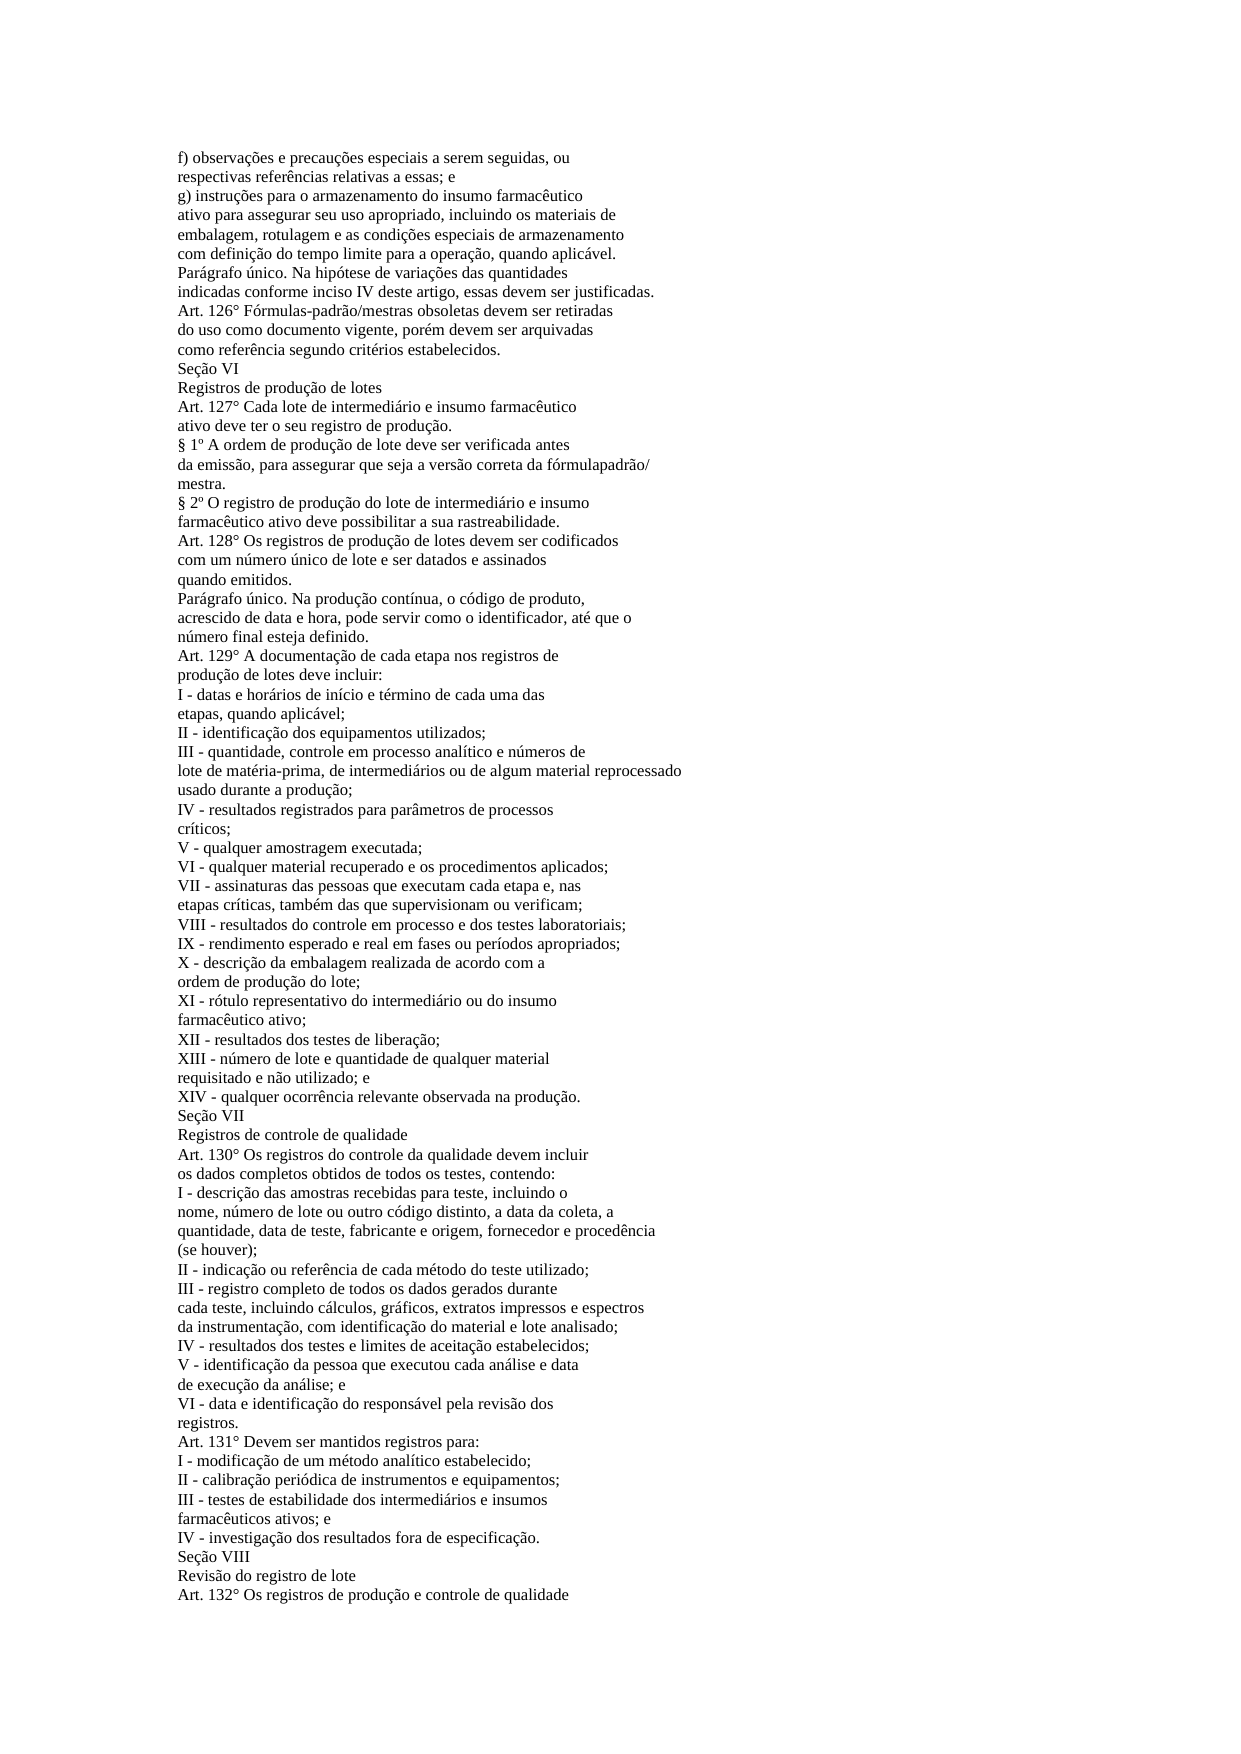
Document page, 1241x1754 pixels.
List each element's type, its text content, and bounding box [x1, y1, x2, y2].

text número final esteja definido. [177, 627, 1063, 646]
text como referência segundo critérios estabelecidos. [177, 339, 1063, 358]
text V - identificação da pessoa que executou cada análise e data [177, 1355, 1063, 1374]
text § 1º A ordem de produção de lote deve ser verificada antes [177, 435, 1063, 454]
text embalagem, rotulagem e as condições especiais de armazenamento [177, 224, 1063, 243]
text com um número único de lote e ser datados e assinados [177, 550, 1063, 569]
text do uso como documento vigente, porém devem ser arquivadas [177, 320, 1063, 339]
text II - indicação ou referência de cada método do teste utilizado; [177, 1259, 1063, 1278]
text Art. 130° Os registros do controle da qualidade devem incluir [177, 1144, 1063, 1163]
text nome, número de lote ou outro código distinto, a data da coleta, a [177, 1202, 1063, 1221]
text I - descrição das amostras recebidas para teste, incluindo o [177, 1183, 1063, 1202]
text Registros de controle de qualidade [177, 1125, 1063, 1144]
text Art. 126° Fórmulas-padrão/mestras obsoletas devem ser retiradas [177, 301, 1063, 320]
text etapas, quando aplicável; [177, 703, 1063, 723]
text Art. 129° A documentação de cada etapa nos registros de [177, 646, 1063, 665]
text XIII - número de lote e quantidade de qualquer material [177, 1048, 1063, 1068]
text respectivas referências relativas a essas; e [177, 167, 1063, 186]
text indicadas conforme inciso IV deste artigo, essas devem ser justificadas. [177, 282, 1063, 301]
text lote de matéria-prima, de intermediários ou de algum material reprocessado [177, 761, 1063, 780]
text Art. 132° Os registros de produção e controle de qualidade [177, 1585, 1063, 1604]
text Art. 131° Devem ser mantidos registros para: [177, 1432, 1063, 1451]
text quantidade, data de teste, fabricante e origem, fornecedor e procedência [177, 1221, 1063, 1240]
text IV - resultados registrados para parâmetros de processos [177, 799, 1063, 818]
text II - calibração periódica de instrumentos e equipamentos; [177, 1470, 1063, 1489]
text VII - assinaturas das pessoas que executam cada etapa e, nas [177, 876, 1063, 895]
text Revisão do registro de lote [177, 1566, 1063, 1585]
text § 2º O registro de produção do lote de intermediário e insumo [177, 493, 1063, 512]
text com definição do tempo limite para a operação, quando aplicável. [177, 243, 1063, 263]
text III - registro completo de todos os dados gerados durante [177, 1278, 1063, 1298]
text produção de lotes deve incluir: [177, 665, 1063, 684]
text III - quantidade, controle em processo analítico e números de [177, 742, 1063, 761]
text Registros de produção de lotes [177, 378, 1063, 397]
text ordem de produção do lote; [177, 972, 1063, 991]
text farmacêutico ativo deve possibilitar a sua rastreabilidade. [177, 512, 1063, 531]
text registros. [177, 1413, 1063, 1432]
text de execução da análise; e [177, 1374, 1063, 1393]
text Art. 128° Os registros de produção de lotes devem ser codificados [177, 531, 1063, 550]
text II - identificação dos equipamentos utilizados; [177, 723, 1063, 742]
text ativo deve ter o seu registro de produção. [177, 416, 1063, 435]
text Parágrafo único. Na hipótese de variações das quantidades [177, 263, 1063, 282]
text XIV - qualquer ocorrência relevante observada na produção. [177, 1087, 1063, 1106]
text cada teste, incluindo cálculos, gráficos, extratos impressos e espectros [177, 1298, 1063, 1317]
text X - descrição da embalagem realizada de acordo com a [177, 953, 1063, 972]
text I - datas e horários de início e término de cada uma das [177, 684, 1063, 703]
text III - testes de estabilidade dos intermediários e insumos [177, 1489, 1063, 1508]
text requisitado e não utilizado; e [177, 1068, 1063, 1087]
text f) observações e precauções especiais a serem seguidas, ou [177, 148, 1063, 167]
text Seção VIII [177, 1547, 1063, 1566]
text farmacêuticos ativos; e [177, 1508, 1063, 1528]
text VI - qualquer material recuperado e os procedimentos aplicados; [177, 857, 1063, 876]
text (se houver); [177, 1240, 1063, 1259]
text XI - rótulo representativo do intermediário ou do insumo [177, 991, 1063, 1010]
text ativo para assegurar seu uso apropriado, incluindo os materiais de [177, 205, 1063, 224]
text Parágrafo único. Na produção contínua, o código de produto, [177, 588, 1063, 608]
text VI - data e identificação do responsável pela revisão dos [177, 1393, 1063, 1413]
text I - modificação de um método analítico estabelecido; [177, 1451, 1063, 1470]
text Art. 127° Cada lote de intermediário e insumo farmacêutico [177, 397, 1063, 416]
text g) instruções para o armazenamento do insumo farmacêutico [177, 186, 1063, 205]
text da emissão, para assegurar que seja a versão correta da fórmulapadrão/ [177, 454, 1063, 473]
text etapas críticas, também das que supervisionam ou verificam; [177, 895, 1063, 914]
text XII - resultados dos testes de liberação; [177, 1029, 1063, 1048]
text IV - resultados dos testes e limites de aceitação estabelecidos; [177, 1336, 1063, 1355]
text V - qualquer amostragem executada; [177, 838, 1063, 857]
text Seção VI [177, 358, 1063, 378]
text IV - investigação dos resultados fora de especificação. [177, 1528, 1063, 1547]
text da instrumentação, com identificação do material e lote analisado; [177, 1317, 1063, 1336]
text Seção VII [177, 1106, 1063, 1125]
text os dados completos obtidos de todos os testes, contendo: [177, 1163, 1063, 1183]
text IX - rendimento esperado e real em fases ou períodos apropriados; [177, 933, 1063, 953]
text VIII - resultados do controle em processo e dos testes laboratoriais; [177, 914, 1063, 933]
text acrescido de data e hora, pode servir como o identificador, até que o [177, 608, 1063, 627]
text usado durante a produção; [177, 780, 1063, 799]
text quando emitidos. [177, 569, 1063, 588]
text mestra. [177, 473, 1063, 493]
text críticos; [177, 818, 1063, 838]
text farmacêutico ativo; [177, 1010, 1063, 1029]
